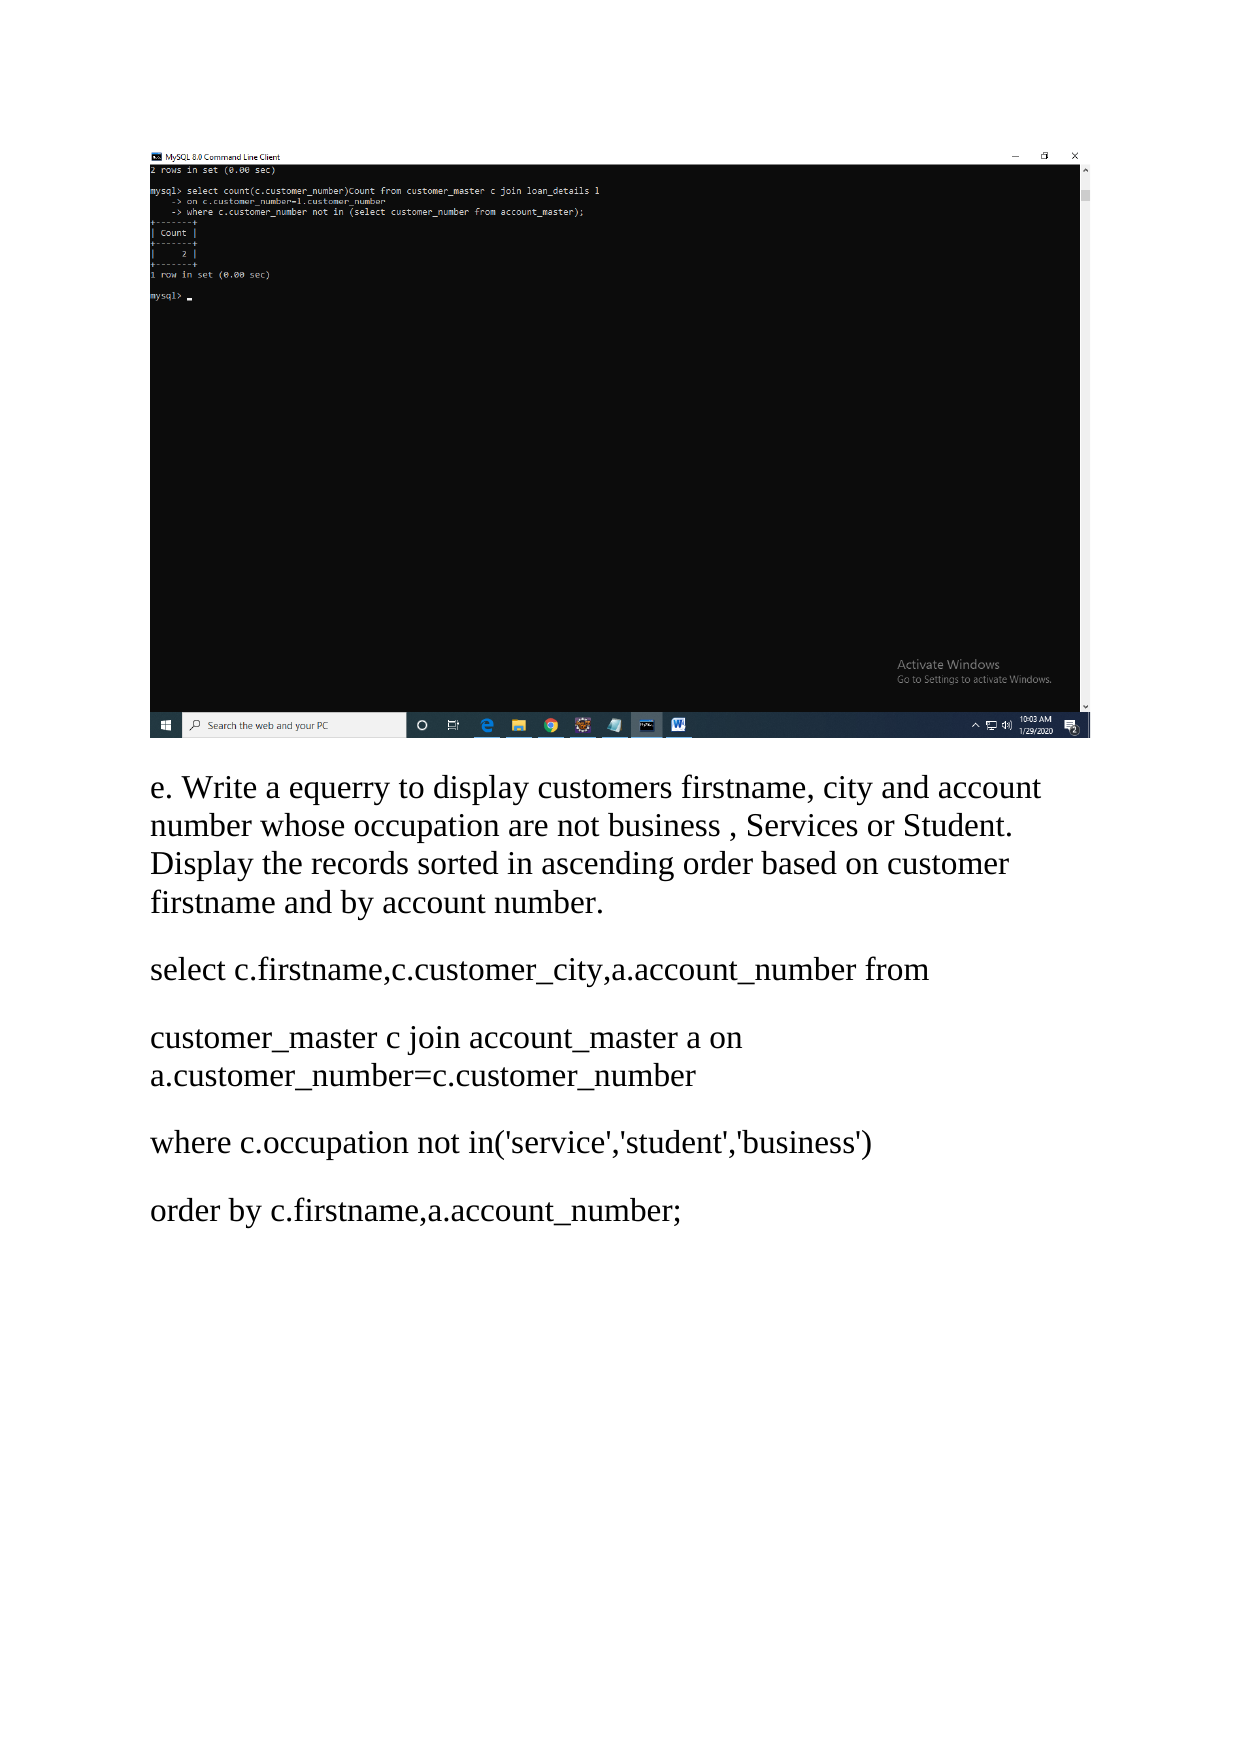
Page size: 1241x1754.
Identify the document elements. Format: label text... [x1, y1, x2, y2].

text select c.firstname,c.customer_city,a.account_number from [150, 949, 1090, 988]
text order by c.firstname,a.account_number; [150, 1190, 1090, 1228]
text customer_master c join account_master a on a.customer_number=c.customer_number [150, 1017, 1090, 1093]
picture [150, 150, 1091, 738]
text where c.occupation not in('service','student','business') [150, 1123, 1090, 1161]
text e. Write a equerry to display customers firstname, city and account number whose occupation are not business , Services or Student. Display the records sorted in ascending order based on customer firstname and by account number. [150, 767, 1090, 920]
